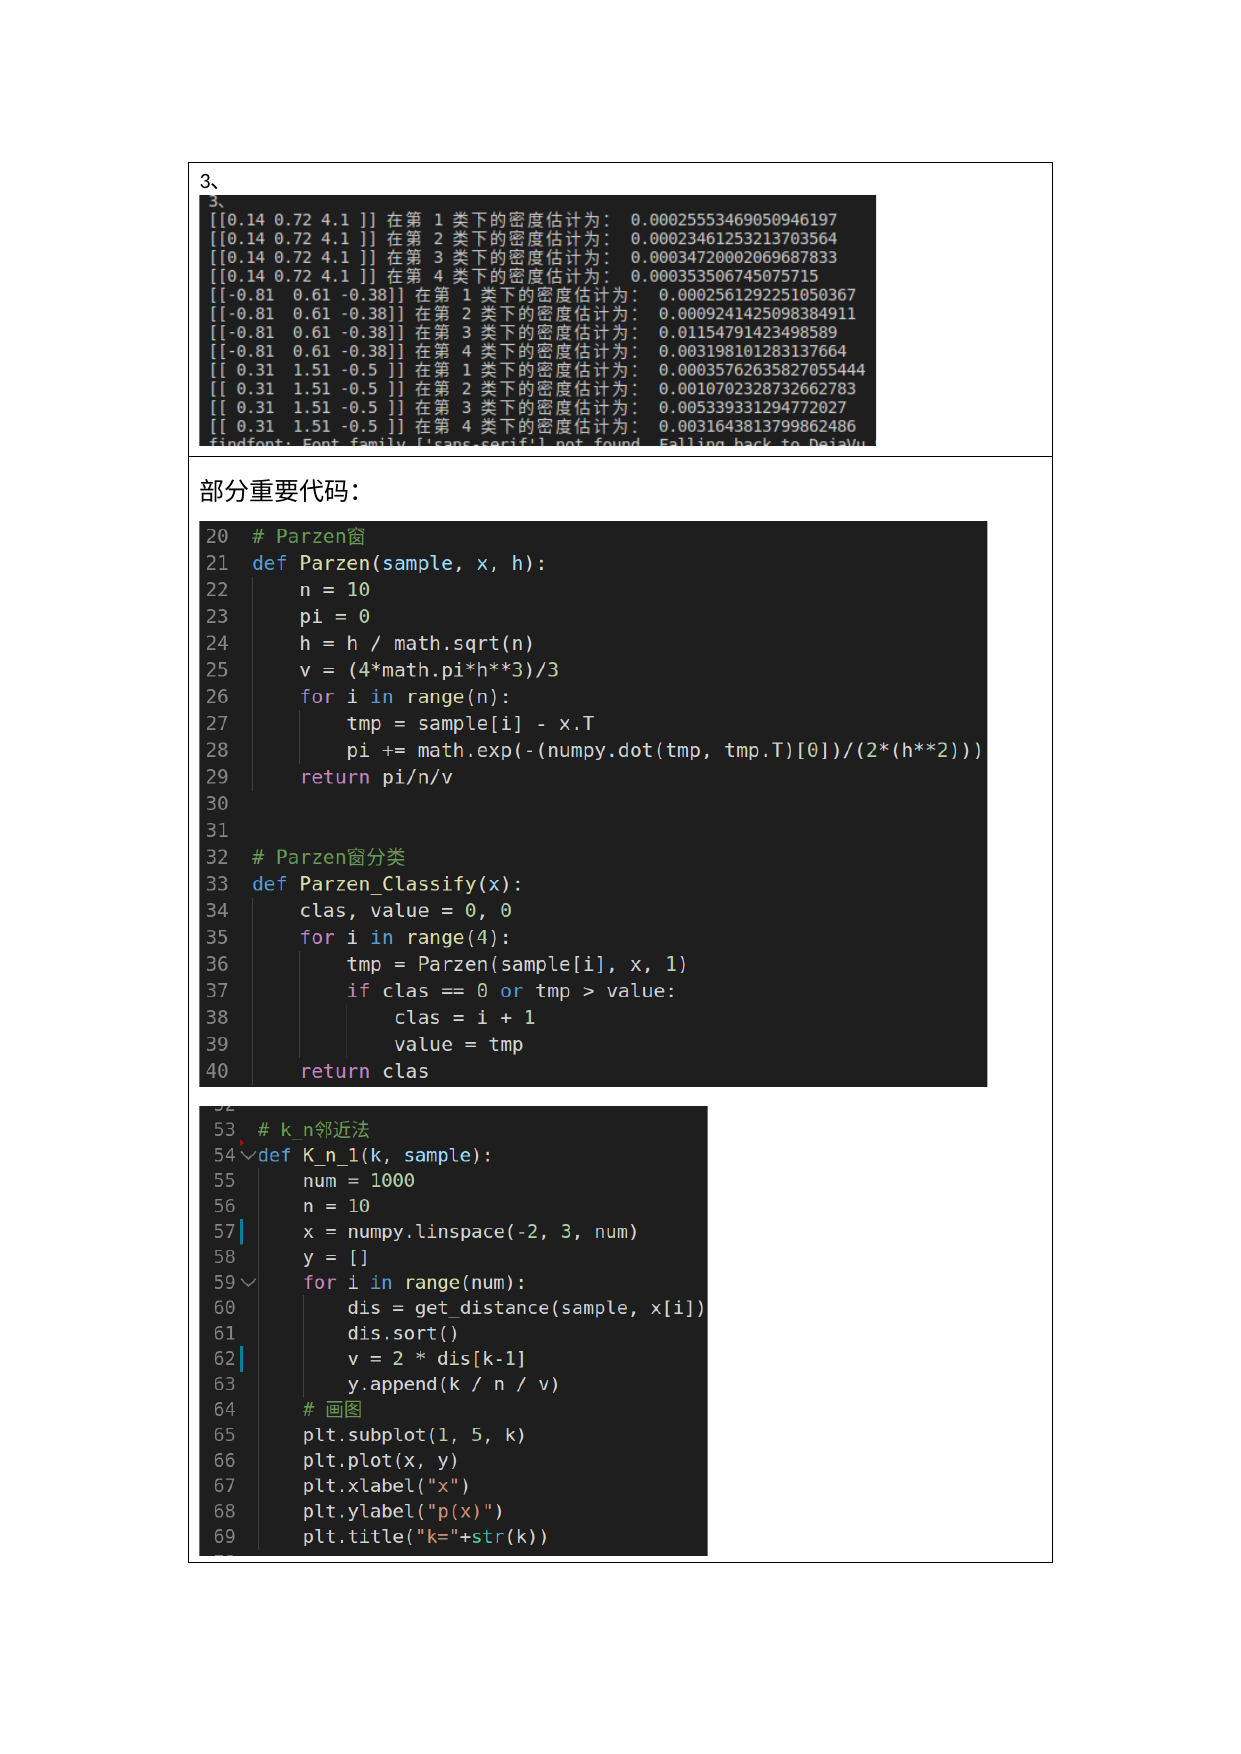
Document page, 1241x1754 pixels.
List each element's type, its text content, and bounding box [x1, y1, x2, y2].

table_cell 部分重要代码： [189, 457, 1052, 1562]
table_cell 实验结果： 问题一： 问题二： 1、 2、 3、 [189, 163, 1052, 456]
picture [199, 521, 988, 1087]
picture [199, 1106, 708, 1556]
picture [199, 195, 877, 446]
